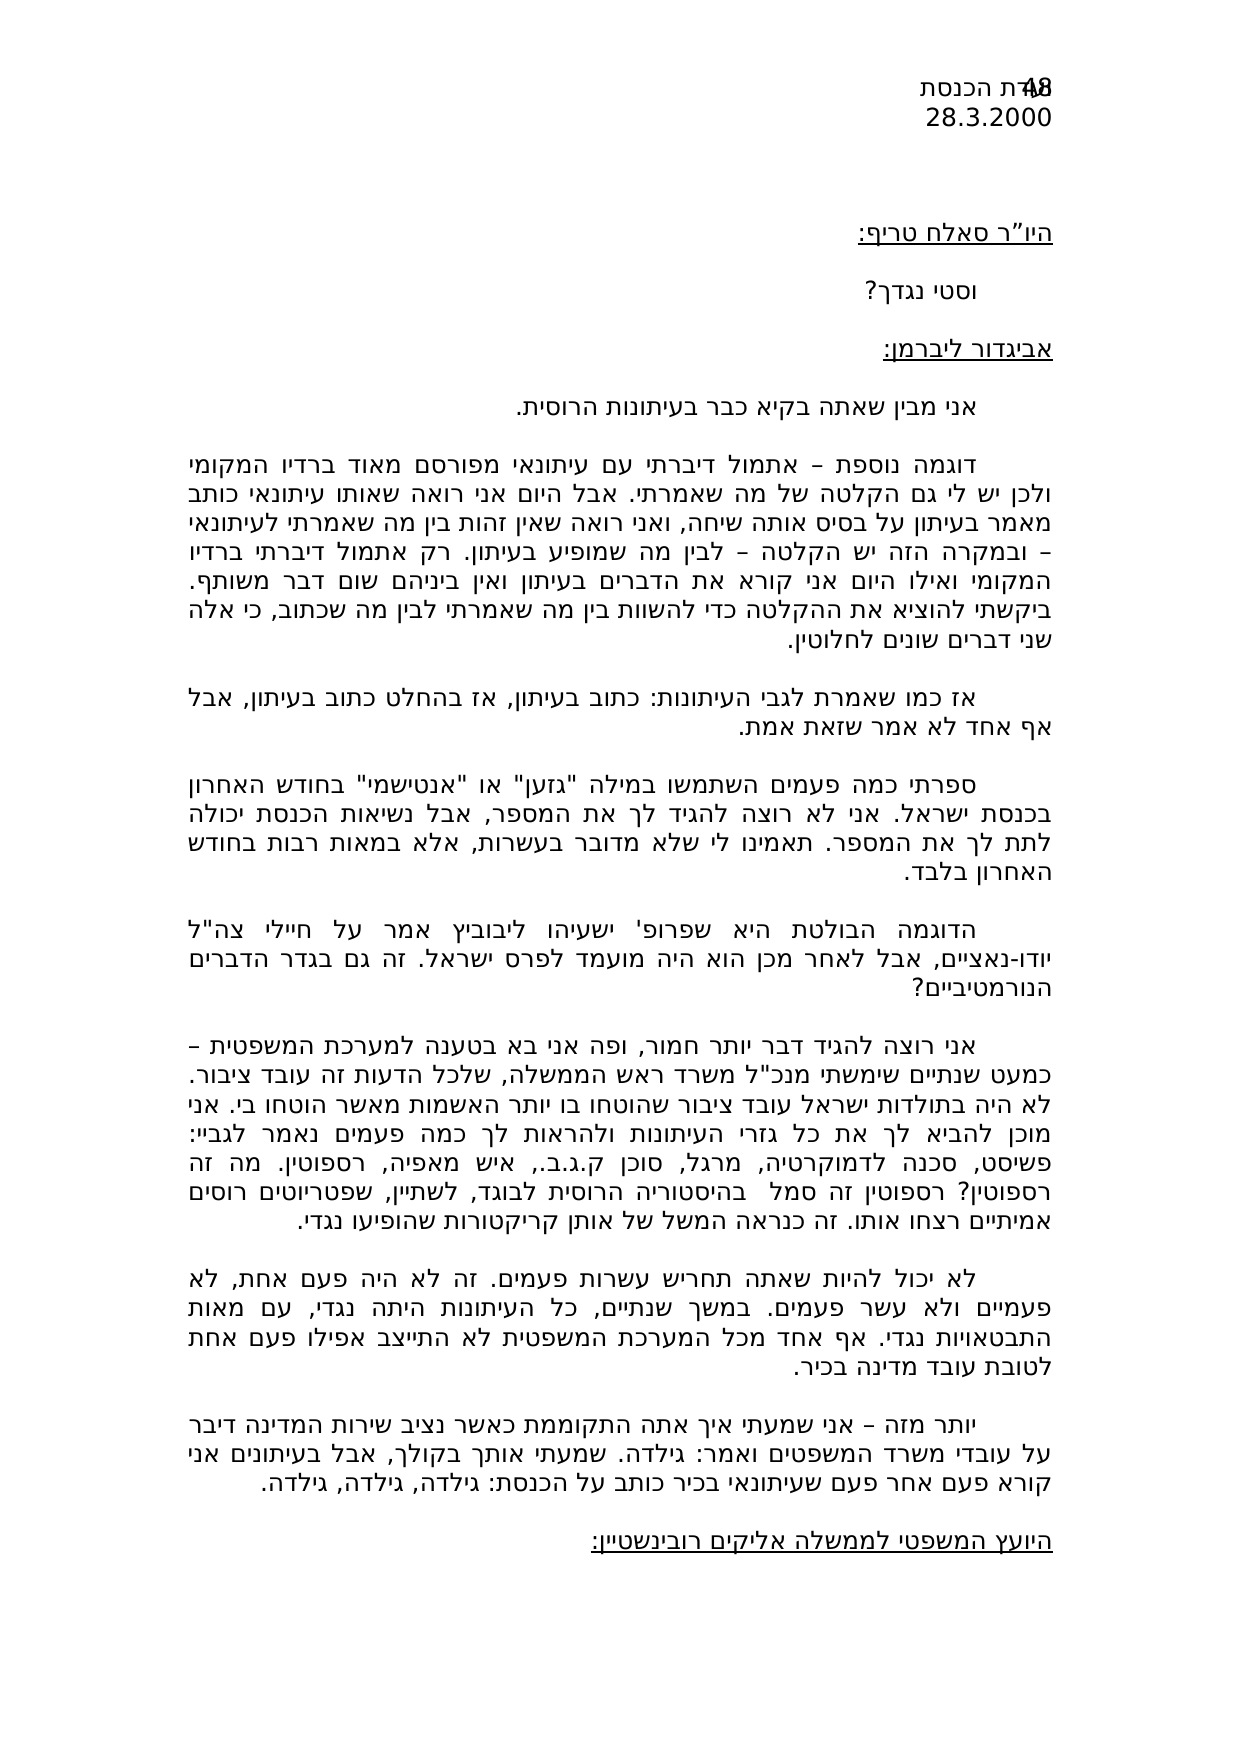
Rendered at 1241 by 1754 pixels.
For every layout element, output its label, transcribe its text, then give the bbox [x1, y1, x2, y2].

text אז כמו שאמרת לגבי העיתונות: כתוב בעיתון, אז בהחלט כתוב בעיתון, אבל אף אחד לא אמר שזאת אמת. [187, 683, 1053, 741]
text לא יכול להיות שאתה תחריש עשרות פעמים. זה לא היה פעם אחת, לא פעמיים ולא עשר פעמים. במשך שנתיים, כל העיתונות היתה נגדי, עם מאות התבטאויות נגדי. אף אחד מכל המערכת המשפטית לא התייצב אפילו פעם אחת לטובת עובד מדינה בכיר. [187, 1264, 1053, 1381]
text וסטי נגדך? [187, 276, 1053, 305]
text היועץ המשפטי לממשלה אליקים רובינשטיין: [187, 1526, 1053, 1555]
text דוגמה נוספת – אתמול דיברתי עם עיתונאי מפורסם מאוד ברדיו המקומי ולכן יש לי גם הקלטה של מה שאמרתי. אבל היום אני רואה שאותו עיתונאי כותב מאמר בעיתון על בסיס אותה שיחה, ואני רואה שאין זהות בין מה שאמרתי לעיתונאי – ובמקרה הזה יש הקלטה – לבין מה שמופיע בעיתון. רק אתמול דיברתי ברדיו המקומי ואילו היום אני קורא את הדברים בעיתון ואין ביניהם שום דבר משותף. ביקשתי להוציא את ההקלטה כדי להשוות בין מה שאמרתי לבין מה שכתוב, כי אלה שני דברים שונים לחלוטין. [187, 450, 1053, 654]
text אביגדור ליברמן: [187, 334, 1053, 363]
text היו”ר סאלח טריף: [187, 218, 1053, 247]
text ספרתי כמה פעמים השתמשו במילה "גזען" או "אנטישמי" בחודש האחרון בכנסת ישראל. אני לא רוצה להגיד לך את המספר, אבל נשיאות הכנסת יכולה לתת לך את המספר. תאמינו לי שלא מדובר בעשרות, אלא במאות רבות בחודש האחרון בלבד. [187, 770, 1053, 886]
text אני רוצה להגיד דבר יותר חמור, ופה אני בא בטענה למערכת המשפטית – כמעט שנתיים שימשתי מנכ"ל משרד ראש הממשלה, שלכל הדעות זה עובד ציבור. לא היה בתולדות ישראל עובד ציבור שהוטחו בו יותר האשמות מאשר הוטחו בי. אני מוכן להביא לך את כל גזרי העיתונות ולהראות לך כמה פעמים נאמר לגביי: פשיסט, סכנה לדמוקרטיה, מרגל, סוכן ק.ג.ב., איש מאפיה, רספוטין. מה זה רספוטין? רספוטין זה סמל בהיסטוריה הרוסית לבוגד, לשתיין, שפטריוטים רוסים אמיתיים רצחו אותו. זה כנראה המשל של אותן קריקטורות שהופיעו נגדי. [187, 1031, 1053, 1236]
text אני מבין שאתה בקיא כבר בעיתונות הרוסית. [187, 392, 1053, 421]
text יותר מזה – אני שמעתי איך אתה התקוממת כאשר נציב שירות המדינה דיבר על עובדי משרד המשפטים ואמר: גילדה. שמעתי אותך בקולך, אבל בעיתונים אני קורא פעם אחר פעם שעיתונאי בכיר כותב על הכנסת: גילדה, גילדה, גילדה. [187, 1410, 1053, 1497]
text הדוגמה הבולטת היא שפרופ' ישעיהו ליבוביץ אמר על חיילי צה"ל יודו-נאציים, אבל לאחר מכן הוא היה מועמד לפרס ישראל. זה גם בגדר הדברים הנורמטיביים? [187, 915, 1053, 1003]
